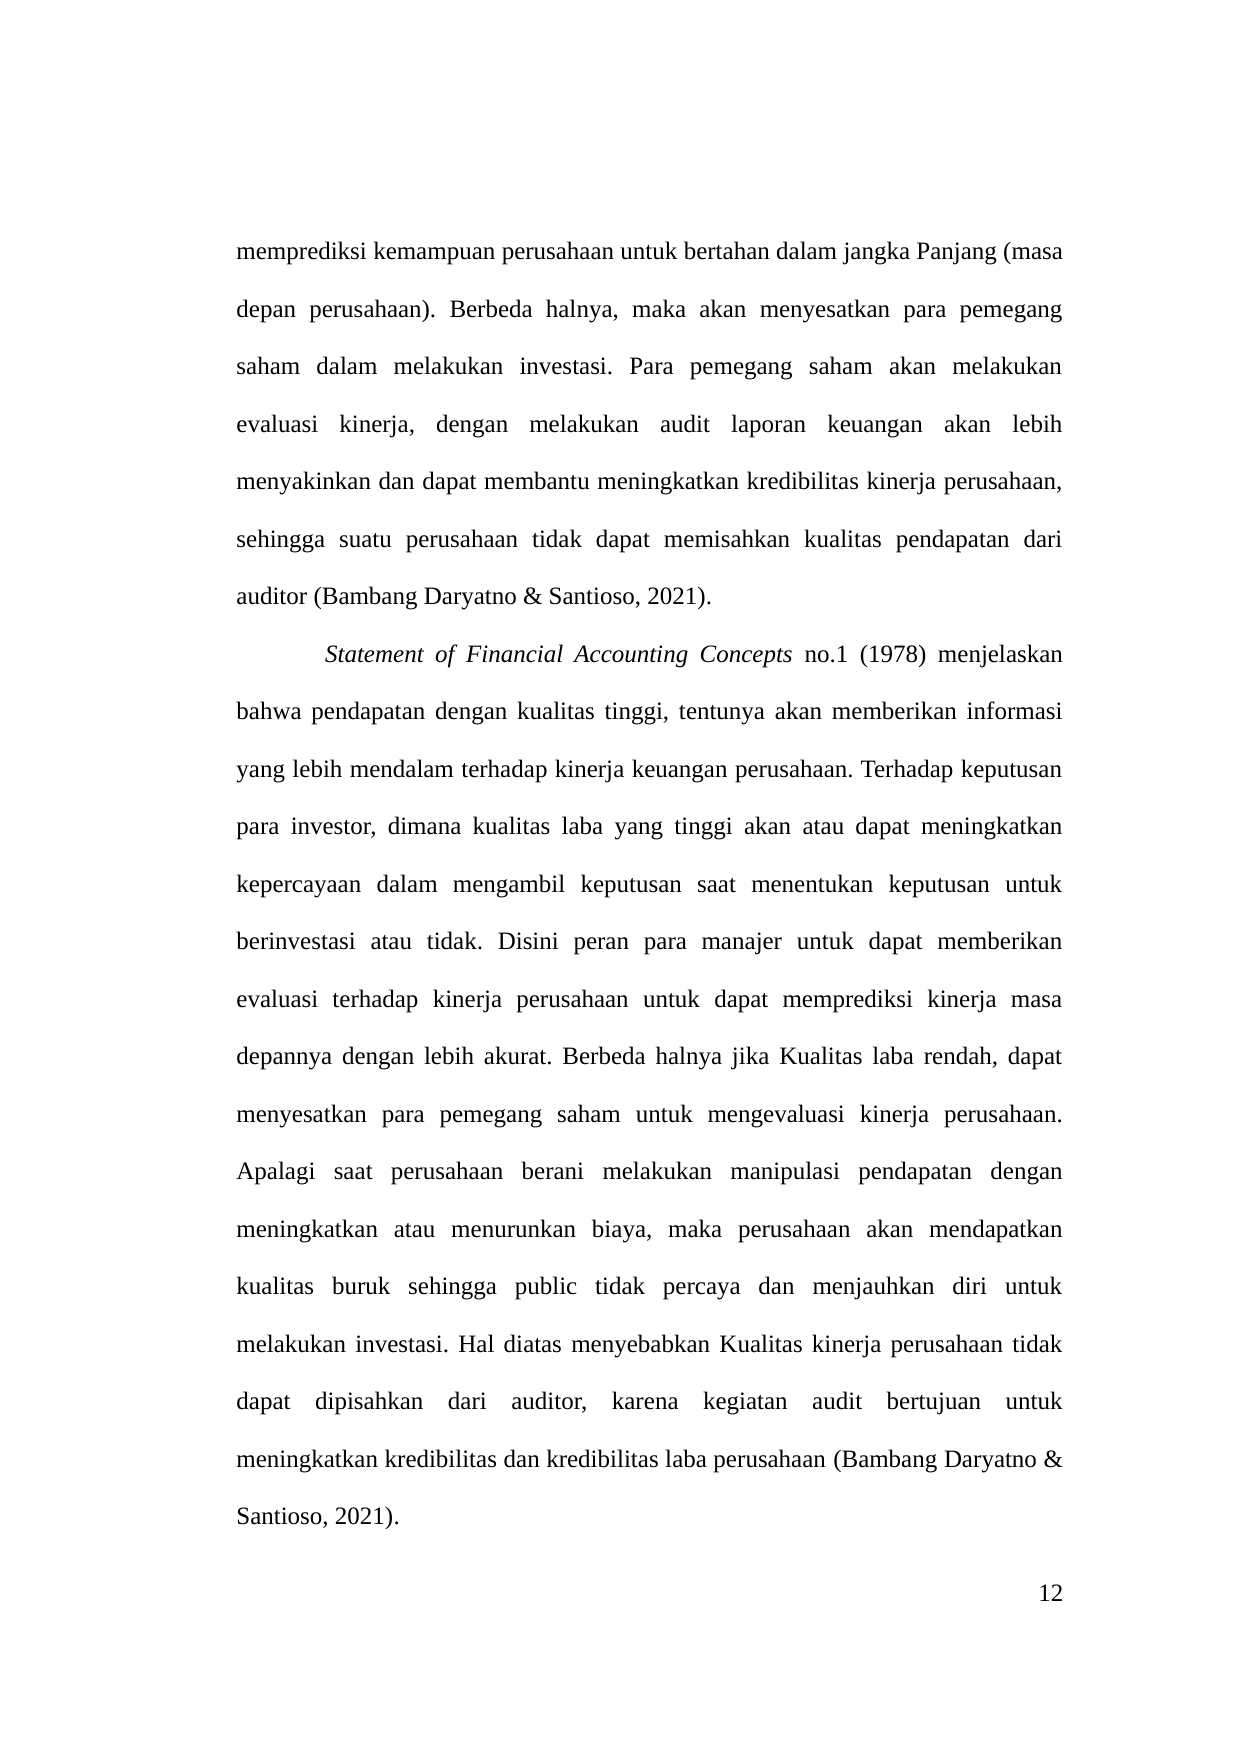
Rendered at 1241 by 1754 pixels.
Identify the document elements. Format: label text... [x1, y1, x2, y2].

text Statement of Financial Accounting Concepts no.1 (1978) menjelaskan bahwa pendapatan dengan kualitas tinggi, tentunya akan memberikan informasi yang lebih mendalam terhadap kinerja keuangan perusahaan. Terhadap keputusan para investor, dimana kualitas laba yang tinggi akan atau dapat meningkatkan kepercayaan dalam mengambil keputusan saat menentukan keputusan untuk berinvestasi atau tidak. Disini peran para manajer untuk dapat memberikan evaluasi terhadap kinerja perusahaan untuk dapat memprediksi kinerja masa depannya dengan lebih akurat. Berbeda halnya jika Kualitas laba rendah, dapat menyesatkan para pemegang saham untuk mengevaluasi kinerja perusahaan. Apalagi saat perusahaan berani melakukan manipulasi pendapatan dengan meningkatkan atau menurunkan biaya, maka perusahaan akan mendapatkan kualitas buruk sehingga public tidak percaya dan menjauhkan diri untuk melakukan investasi. Hal diatas menyebabkan Kualitas kinerja perusahaan tidak dapat dipisahkan dari auditor, karena kegiatan audit bertujuan untuk meningkatkan kredibilitas dan kredibilitas laba perusahaan . [236, 639, 1063, 1530]
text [236, 236, 1063, 610]
